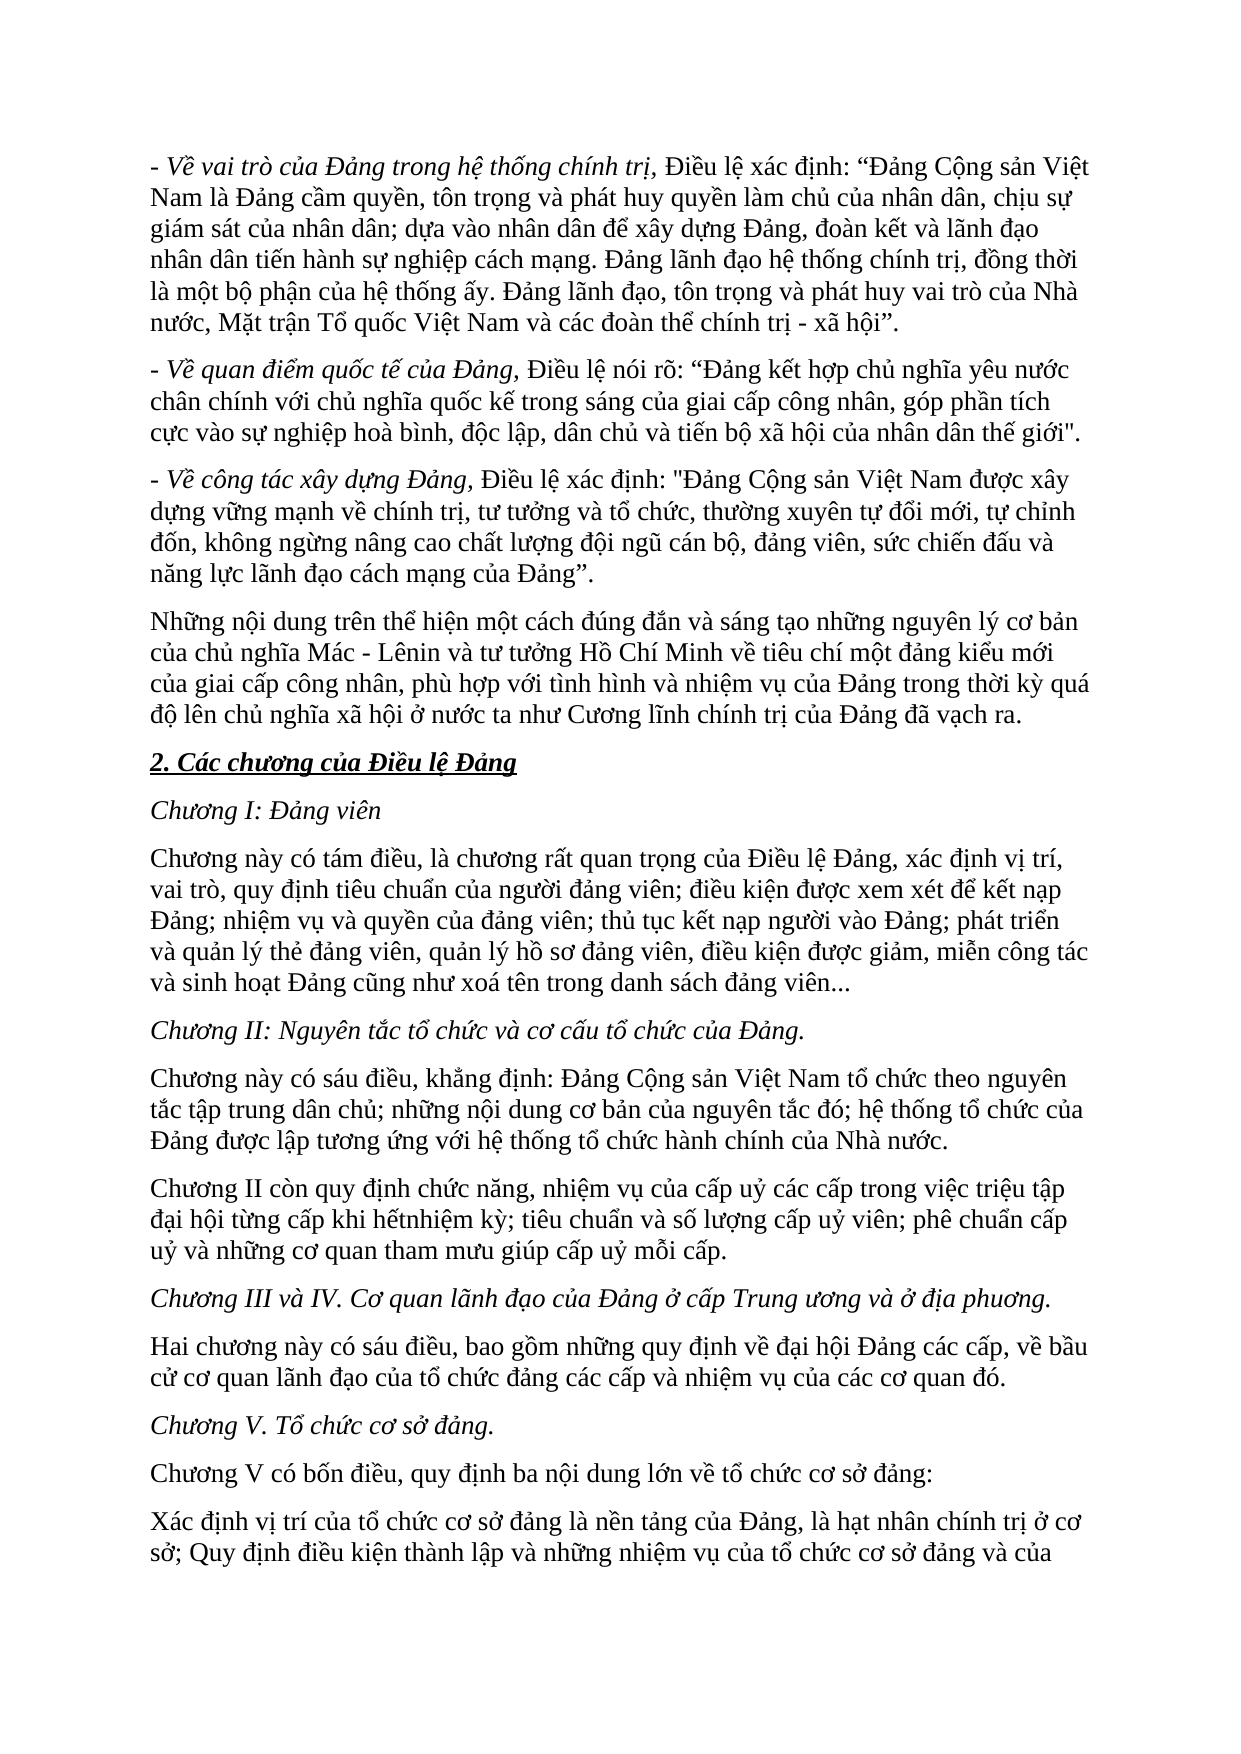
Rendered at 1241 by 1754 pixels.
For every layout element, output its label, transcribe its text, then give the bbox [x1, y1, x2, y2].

text - Về quan điểm quốc tế của Đảng, Điều lệ nói rõ: “Đảng kết hợp chủ nghĩa yêu nước chân chính với chủ nghĩa quốc kế trong sáng của giai cấp công nhân, góp phần tích cực vào sự nghiệp hoà bình, độc lập, dân chủ và tiến bộ xã hội của nhân dân thế giới''. [150, 353, 1090, 447]
text Chương III và IV. Cơ quan lãnh đạo của Đảng ở cấp Trung ương và ở địa phuơng. [150, 1282, 1090, 1313]
text Chương này có tám điều, là chương rất quan trọng của Điều lệ Đảng, xác định vị trí, vai trò, quy định tiêu chuẩn của người đảng viên; điều kiện được xem xét để kết nạp Đảng; nhiệm vụ và quyền của đảng viên; thủ tục kết nạp người vào Đảng; phát triển và quản lý thẻ đảng viên, quản lý hồ sơ đảng viên, điều kiện được giảm, miễn công tác và sinh hoạt Đảng cũng như xoá tên trong danh sách đảng viên... [150, 842, 1090, 997]
text Chương II còn quy định chức năng, nhiệm vụ của cấp uỷ các cấp trong việc triệu tập đại hội từng cấp khi hếtnhiệm kỳ; tiêu chuẩn và số lượng cấp uỷ viên; phê chuẩn cấp uỷ và những cơ quan tham mưu giúp cấp uỷ mỗi cấp. [150, 1172, 1090, 1266]
text Chương I: Đảng viên [150, 794, 1090, 825]
text 2. Các chương của Điều lệ Đảng [150, 746, 1090, 777]
text Những nội dung trên thể hiện một cách đúng đắn và sáng tạo những nguyên lý cơ bản của chủ nghĩa Mác - Lênin và tư tưởng Hồ Chí Minh về tiêu chí một đảng kiểu mới của giai cấp công nhân, phù hợp với tình hình và nhiệm vụ của Đảng trong thời kỳ quá độ lên chủ nghĩa xã hội ở nước ta như Cương lĩnh chính trị của Đảng đã vạch ra. [150, 605, 1090, 729]
text - Về vai trò của Đảng trong hệ thống chính trị, Điều lệ xác định: “Đảng Cộng sản Việt Nam là Đảng cầm quyền, tôn trọng và phát huy quyền làm chủ của nhân dân, chịu sự giám sát của nhân dân; dựa vào nhân dân để xây dựng Đảng, đoàn kết và lãnh đạo nhân dân tiến hành sự nghiệp cách mạng. Đảng lãnh đạo hệ thống chính trị, đồng thời là một bộ phận của hệ thống ấy. Đảng lãnh đạo, tôn trọng và phát huy vai trò của Nhà nước, Mặt trận Tổ quốc Việt Nam và các đoàn thể chính trị - xã hội”. [150, 150, 1090, 337]
text Hai chương này có sáu điều, bao gồm những quy định về đại hội Đảng các cấp, về bầu cử cơ quan lãnh đạo của tổ chức đảng các cấp và nhiệm vụ của các cơ quan đó. [150, 1330, 1090, 1392]
text Chương II: Nguyên tắc tổ chức và cơ cấu tổ chức của Đảng. [150, 1014, 1090, 1045]
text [150, 1504, 1090, 1567]
text Chương V có bốn điều, quy định ba nội dung lớn về tổ chức cơ sở đảng: [150, 1457, 1090, 1488]
text - Về công tác xây dựng Đảng, Điều lệ xác định: ''Đảng Cộng sản Việt Nam được xây dựng vững mạnh về chính trị, tư tưởng và tổ chức, thường xuyên tự đổi mới, tự chỉnh đốn, không ngừng nâng cao chất lượng đội ngũ cán bộ, đảng viên, sức chiến đấu và năng lực lãnh đạo cách mạng của Đảng”. [150, 464, 1090, 588]
text Chương này có sáu điều, khẳng định: Đảng Cộng sản Việt Nam tổ chức theo nguyên tắc tập trung dân chủ; những nội dung cơ bản của nguyên tắc đó; hệ thống tổ chức của Đảng được lập tương ứng với hệ thống tổ chức hành chính của Nhà nước. [150, 1062, 1090, 1155]
text Chương V. Tổ chức cơ sở đảng. [150, 1409, 1090, 1440]
